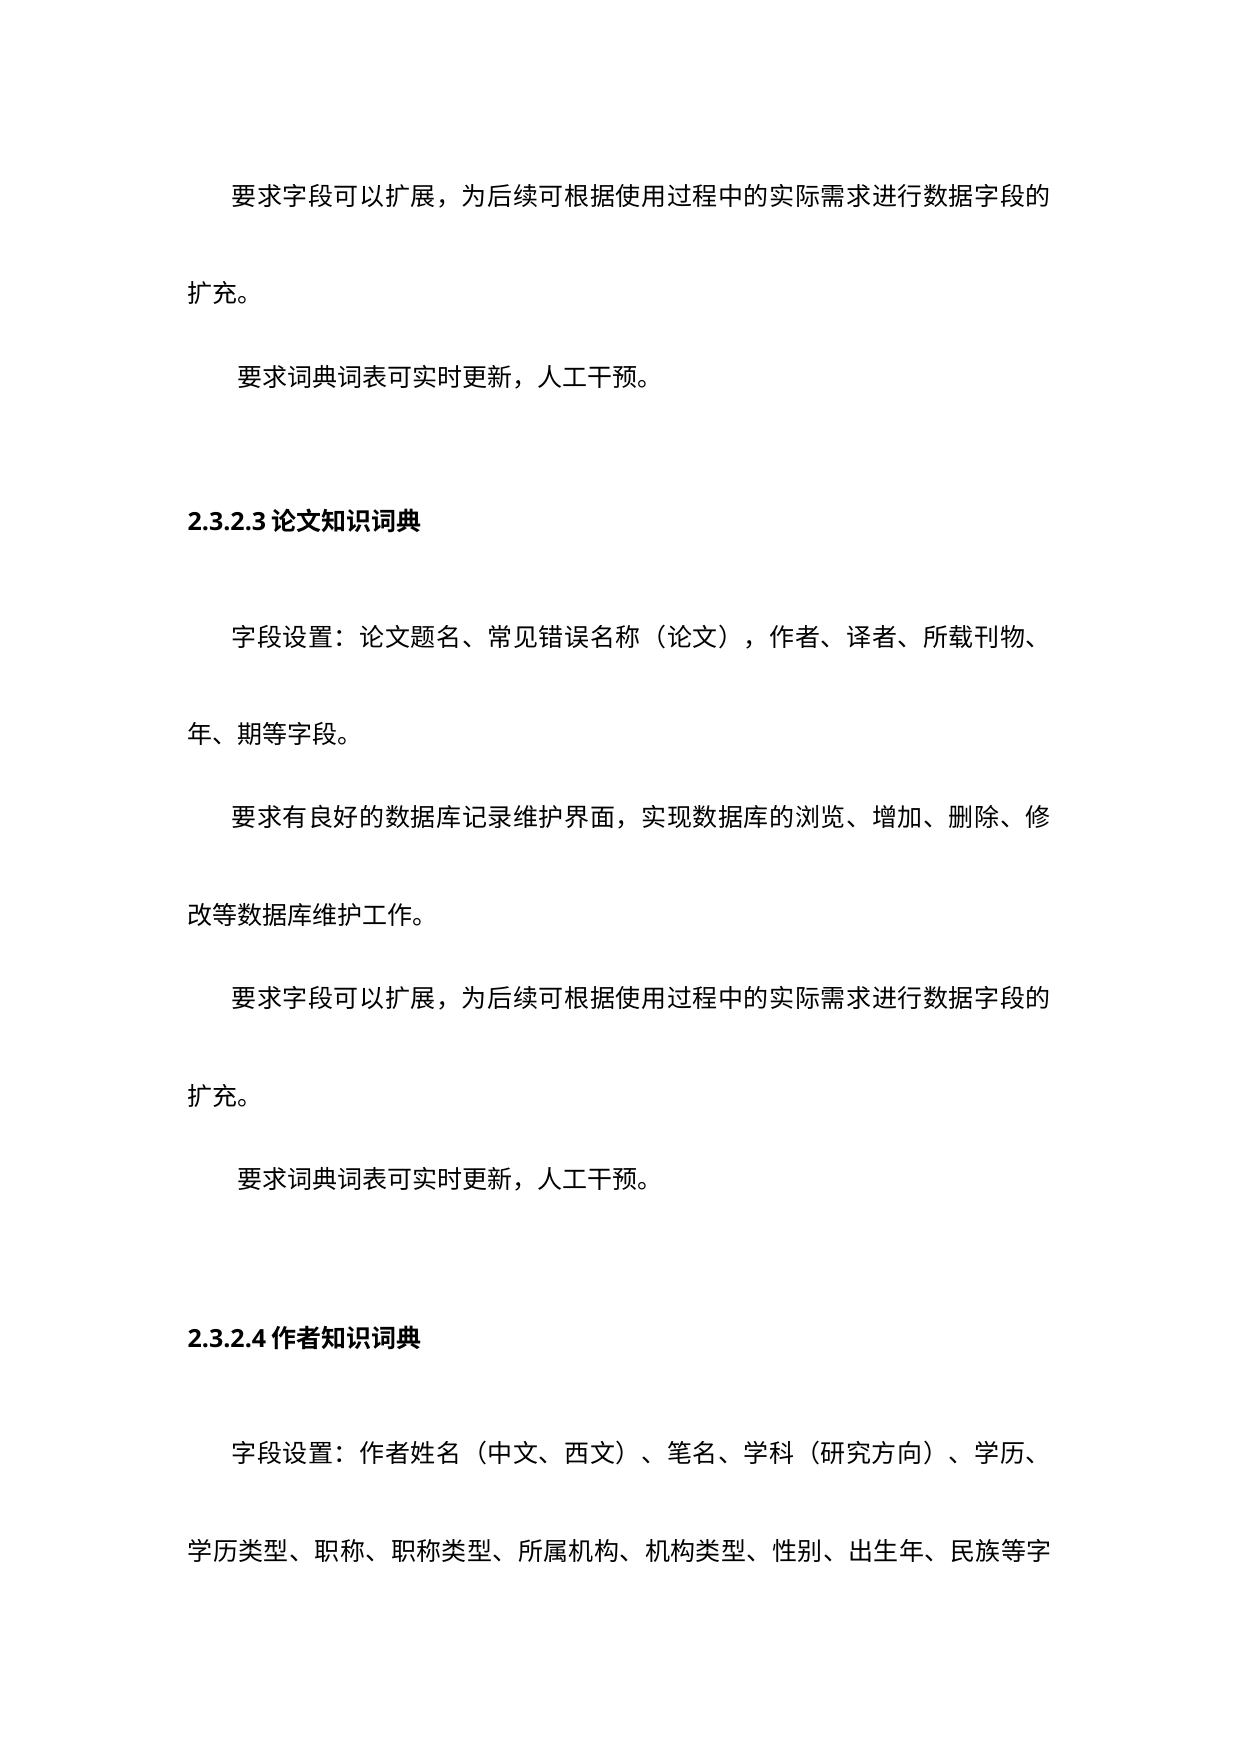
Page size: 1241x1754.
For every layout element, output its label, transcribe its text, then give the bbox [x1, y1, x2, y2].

subtitle 2.3.2.4作者知识词典 [187, 1304, 1053, 1369]
text 要求字段可以扩展，为后续可根据使用过程中的实际需求进行数据字段的扩充。 [187, 964, 1053, 1127]
text 要求有良好的数据库记录维护界面，实现数据库的浏览、增加、删除、修改等数据库维护工作。 [187, 783, 1053, 946]
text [187, 1419, 1053, 1582]
text 要求词典词表可实时更新，人工干预。 [187, 343, 1053, 408]
text 字段设置：论文题名、常见错误名称（论文），作者、译者、所载刊物、年、期等字段。 [187, 603, 1053, 765]
text 要求字段可以扩展，为后续可根据使用过程中的实际需求进行数据字段的扩充。 [187, 162, 1053, 324]
subtitle 2.3.2.3论文知识词典 [187, 487, 1053, 552]
text 要求词典词表可实时更新，人工干预。 [187, 1145, 1053, 1210]
